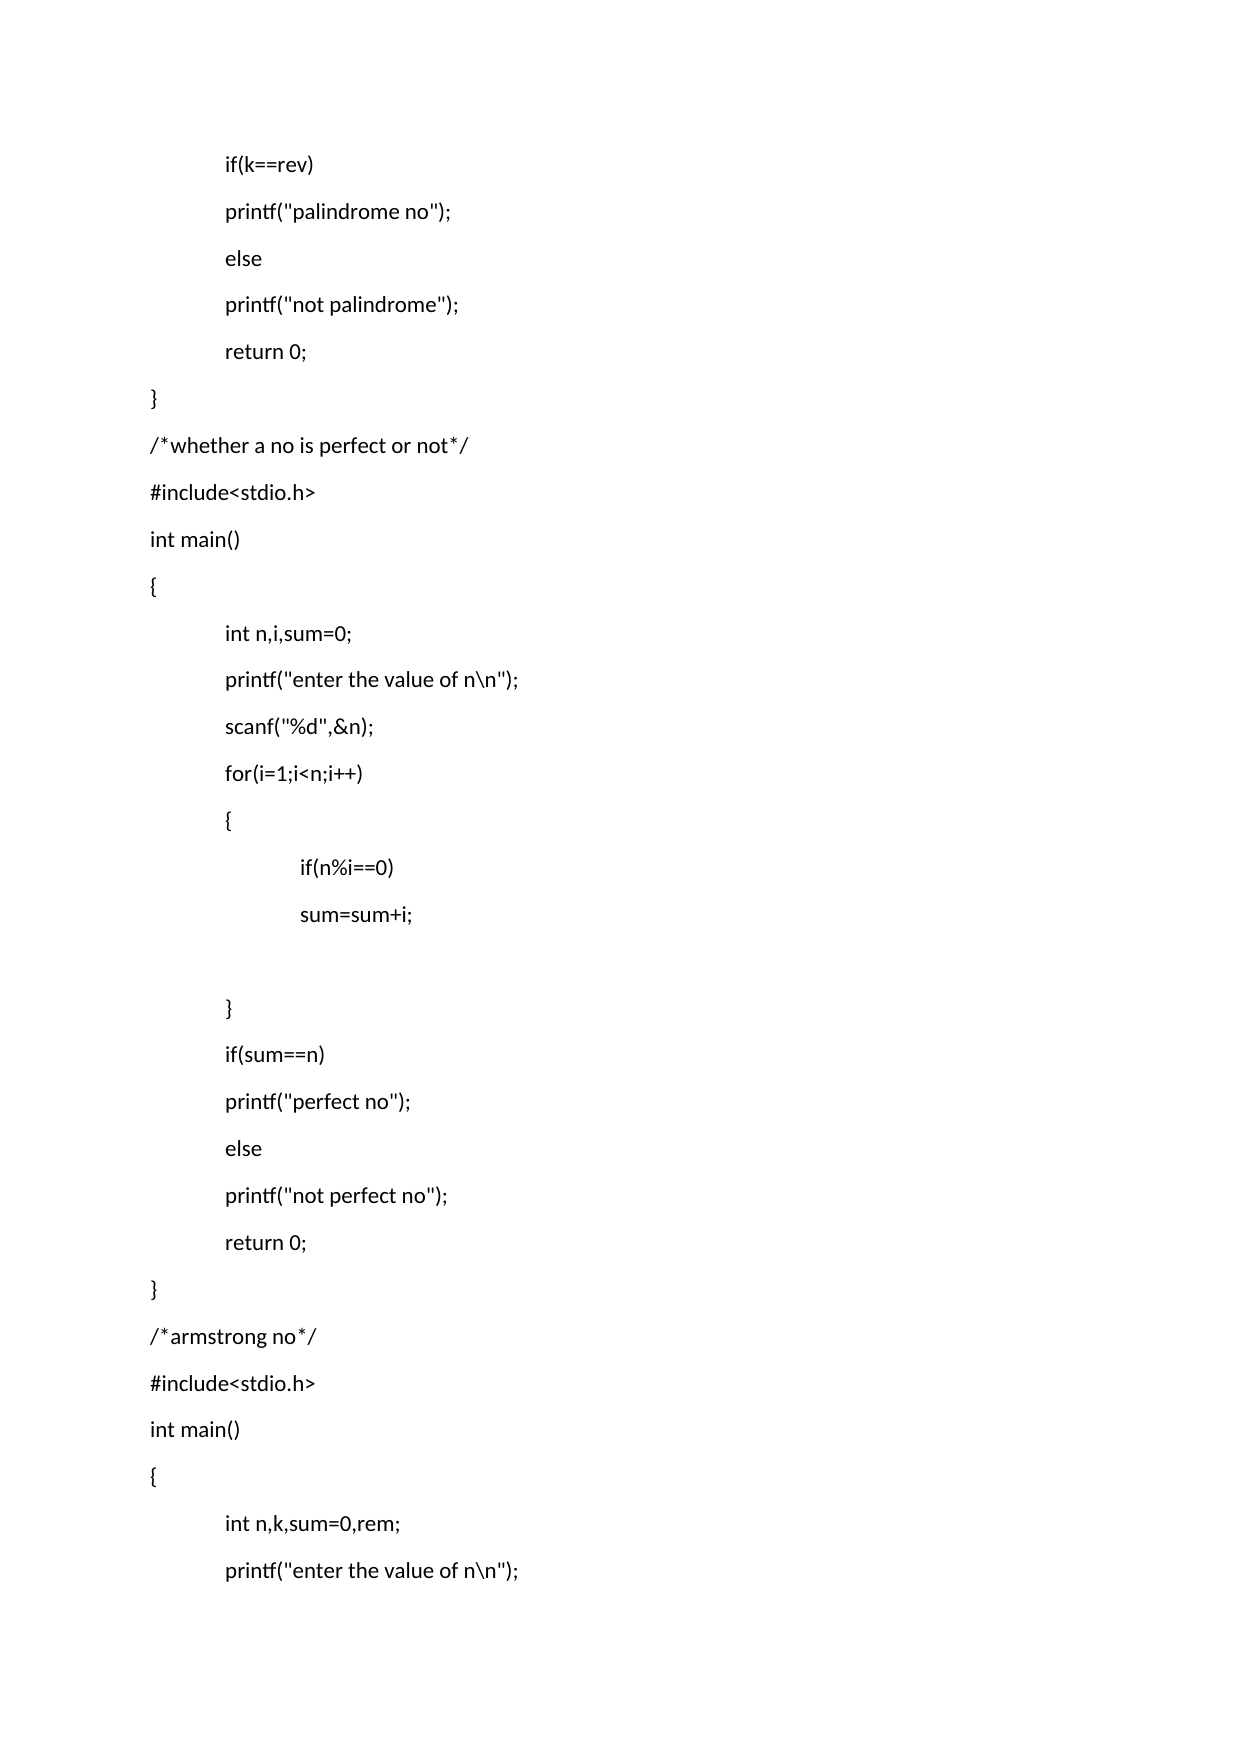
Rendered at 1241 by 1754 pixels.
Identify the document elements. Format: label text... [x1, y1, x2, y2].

text sum=sum+i; [150, 900, 1090, 928]
text int n,k,sum=0,rem; [150, 1509, 1090, 1537]
text else [150, 244, 1090, 272]
text printf("palindrome no"); [150, 197, 1090, 225]
text printf("not perfect no"); [150, 1181, 1090, 1209]
text { [150, 1462, 1090, 1491]
text int main() [150, 525, 1090, 553]
text /*whether a no is perfect or not*/ [150, 431, 1090, 459]
text { [150, 572, 1090, 600]
text return 0; [150, 337, 1090, 366]
text scanf("%d",&n); [150, 712, 1090, 741]
text else [150, 1134, 1090, 1162]
text /*armstrong no*/ [150, 1322, 1090, 1350]
text if(n%i==0) [150, 853, 1090, 881]
text printf("not palindrome"); [150, 291, 1090, 319]
text printf("enter the value of n\n"); [150, 666, 1090, 694]
text printf("perfect no"); [150, 1087, 1090, 1116]
text } [150, 1275, 1090, 1303]
text { [150, 806, 1090, 834]
text int main() [150, 1416, 1090, 1444]
text } [150, 384, 1090, 412]
text if(sum==n) [150, 1041, 1090, 1069]
text int n,i,sum=0; [150, 619, 1090, 647]
text for(i=1;i<n;i++) [150, 759, 1090, 787]
text #include<stdio.h> [150, 478, 1090, 506]
text return 0; [150, 1228, 1090, 1256]
text } [150, 994, 1090, 1022]
text if(k==rev) [150, 150, 1090, 178]
text #include<stdio.h> [150, 1369, 1090, 1397]
text printf("enter the value of n\n"); [150, 1556, 1090, 1584]
